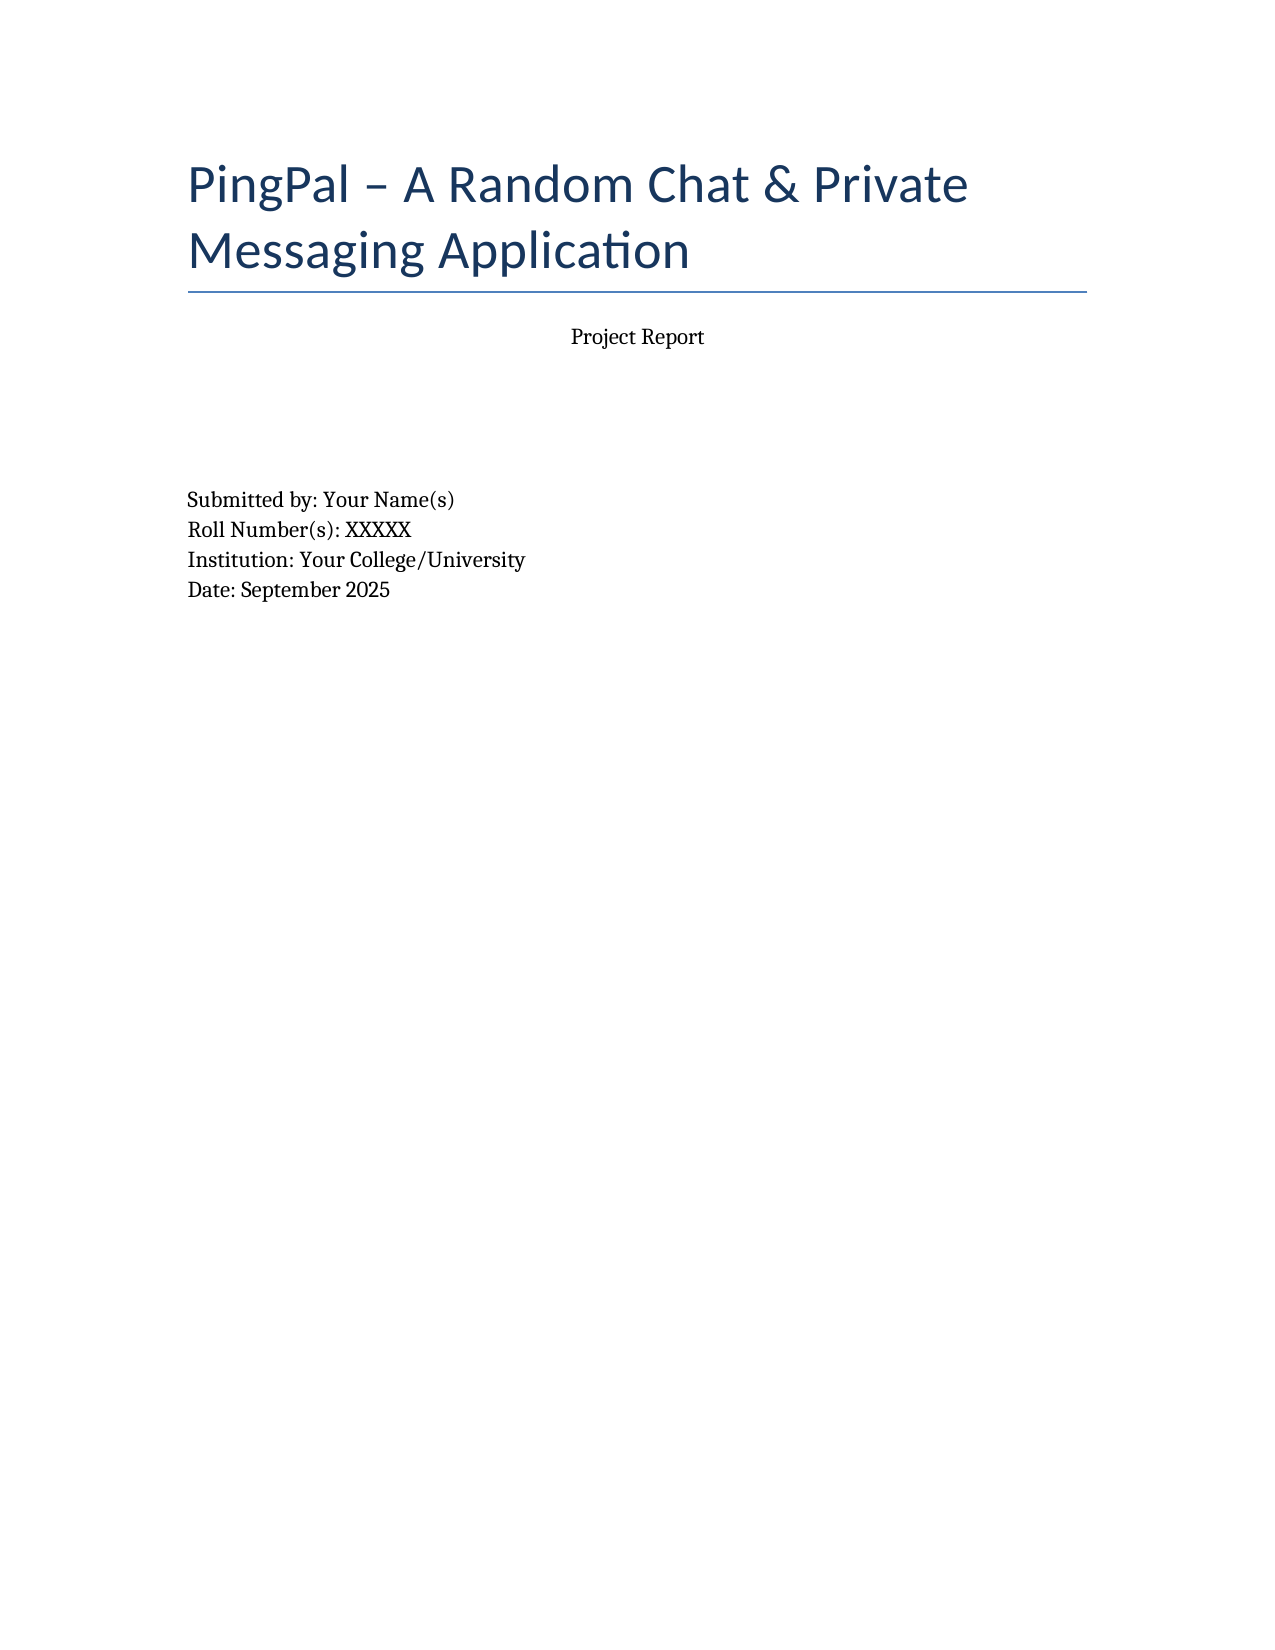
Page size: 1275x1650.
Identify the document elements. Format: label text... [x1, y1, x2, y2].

text Project Report [187, 324, 1087, 350]
title PingPal – A Random Chat & Private Messaging Application [187, 150, 1087, 293]
text Submitted by: Your Name(s) Roll Number(s): XXXXX Institution: Your College/University Date: September 2025 [187, 486, 1087, 603]
